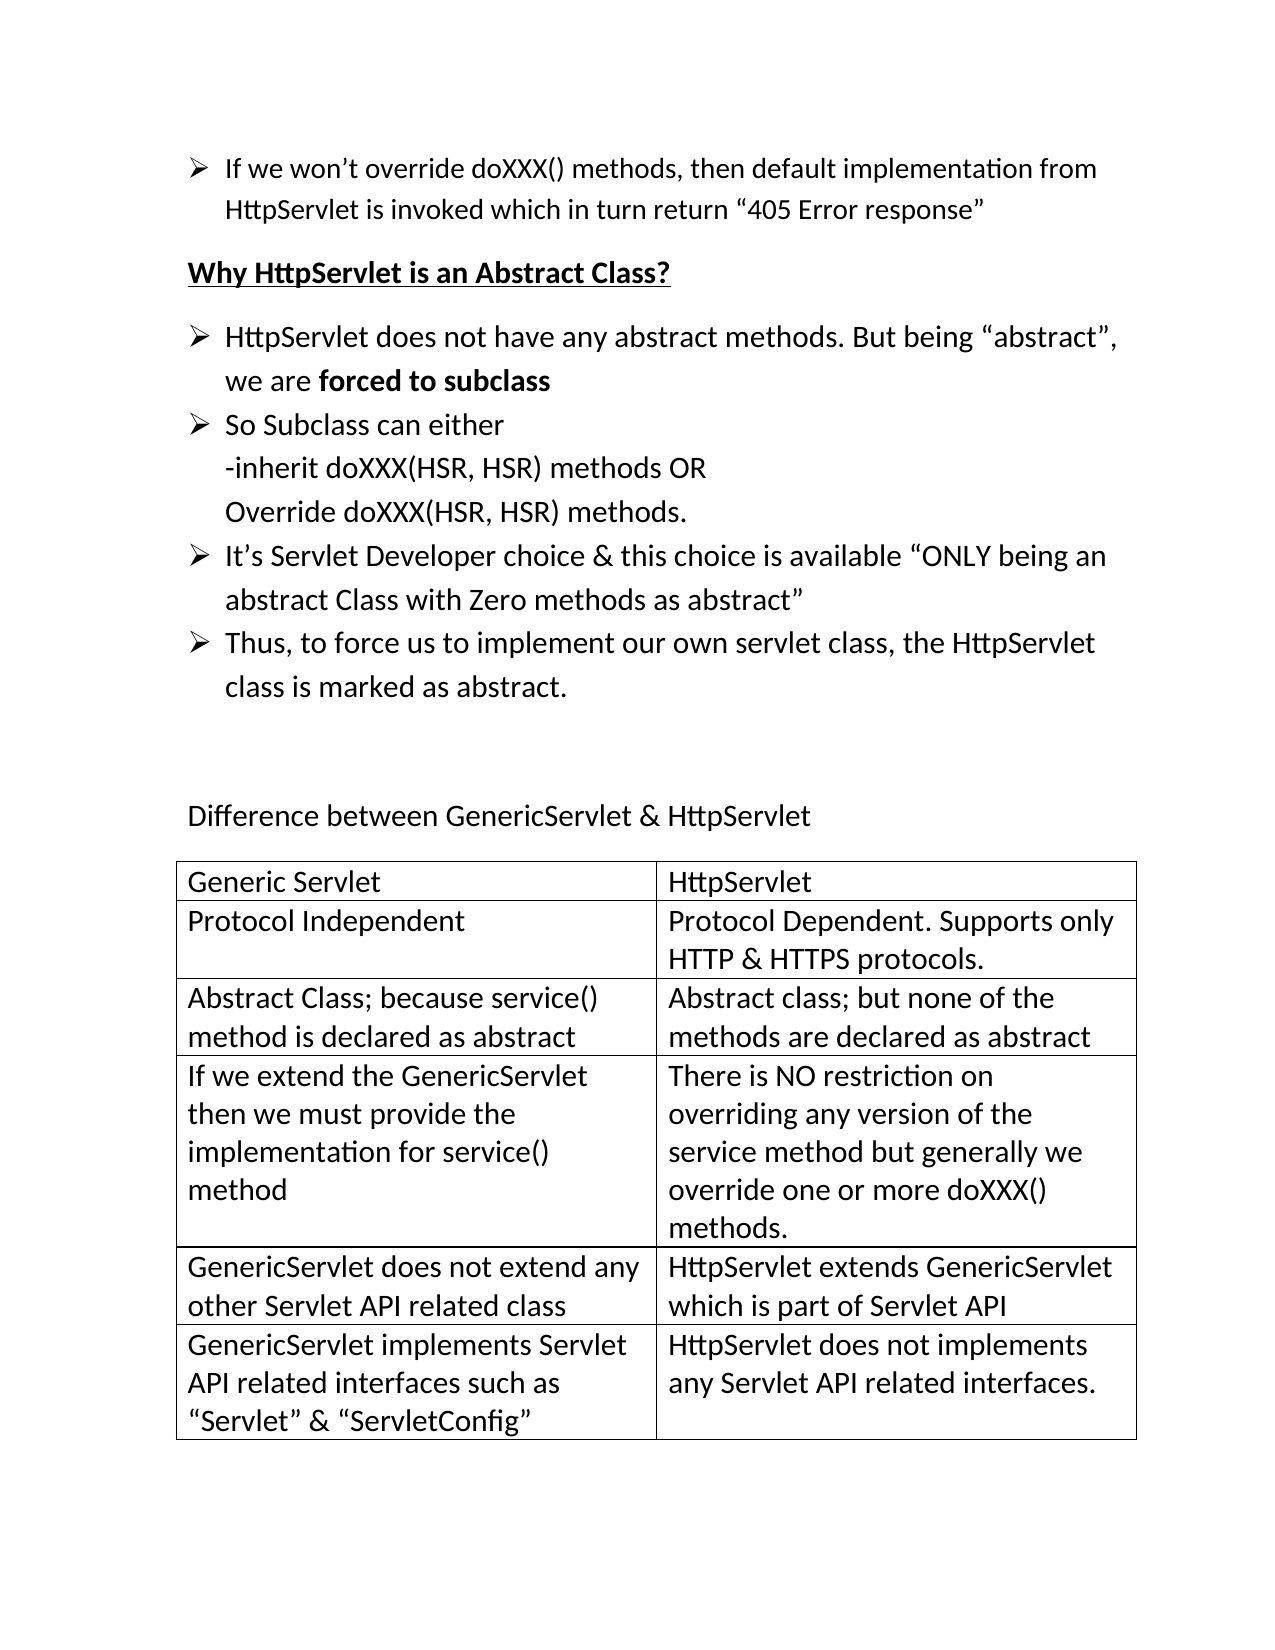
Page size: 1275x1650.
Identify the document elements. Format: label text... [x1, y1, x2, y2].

list It’s Servlet Developer choice & this choice is available “ONLY being an abstract Class with Zero methods as abstract” [187, 536, 1125, 618]
table_cell Protocol Independent [177, 901, 656, 977]
list If we won’t override doXXX() methods, then default implementation from HttpServlet is invoked which in turn return “405 Error response” [187, 150, 1125, 227]
table_cell Abstract Class; because service() method is declared as abstract [177, 979, 656, 1055]
text Difference between GenericServlet & HttpServlet [187, 796, 1125, 834]
list So Subclass can either [187, 405, 1125, 443]
text Why HttpServlet is an Abstract Class? [187, 253, 1125, 291]
table_header HttpServlet [657, 862, 1136, 900]
table_cell If we extend the GenericServlet then we must provide the implementation for service() method [177, 1056, 656, 1246]
table_cell Abstract class; but none of the methods are declared as abstract [657, 979, 1136, 1055]
list Thus, to force us to implement our own servlet class, the HttpServlet class is marked as abstract. [187, 623, 1125, 705]
list -inherit doXXX(HSR, HSR) methods OR [225, 448, 1125, 487]
table_cell GenericServlet does not extend any other Servlet API related class [177, 1248, 656, 1324]
table_cell Protocol Dependent. Supports only HTTP & HTTPS protocols. [657, 901, 1136, 977]
table_cell HttpServlet extends GenericServlet which is part of Servlet API [657, 1248, 1136, 1324]
list HttpServlet does not have any abstract methods. But being “abstract”, we are forced to subclass [187, 317, 1125, 399]
table_cell There is NO restriction on overriding any version of the service method but generally we override one or more doXXX() methods. [657, 1056, 1136, 1246]
table_header Generic Servlet [177, 862, 656, 900]
list Override doXXX(HSR, HSR) methods. [225, 492, 1125, 530]
table_cell GenericServlet implements Servlet API related interfaces such as “Servlet” & “ServletConfig” [177, 1325, 656, 1439]
table_cell HttpServlet does not implements any Servlet API related interfaces. [657, 1325, 1136, 1439]
